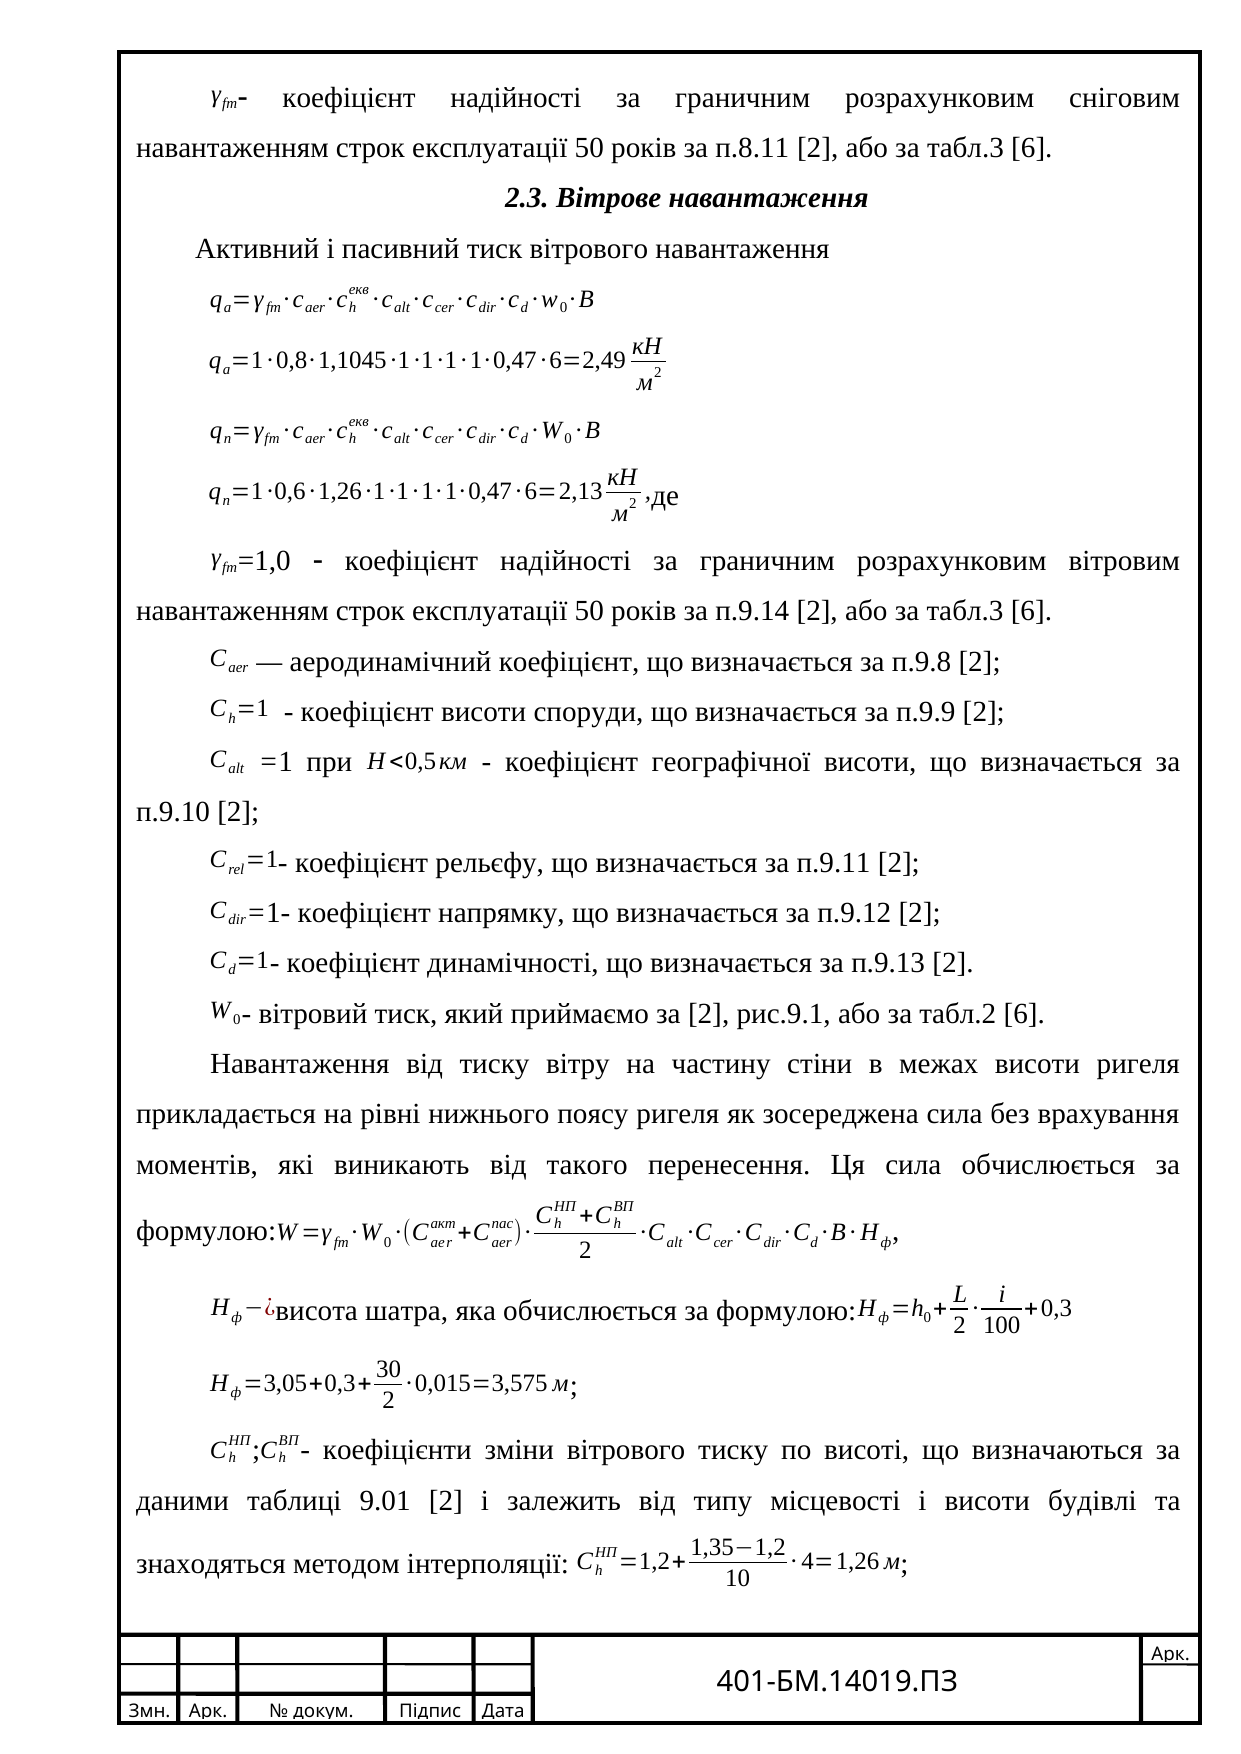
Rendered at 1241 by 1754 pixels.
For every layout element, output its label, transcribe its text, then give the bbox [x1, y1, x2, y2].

text - коефіцієнт рельєфу, що визначається за п.9.11 [2]; [136, 845, 1181, 878]
text Активний і пасивний тиск вітрового навантаження [136, 231, 1181, 264]
text =1,0 коефіцієнт надійності за граничним розрахунковим вітровим навантаженням строк експлуатації 50 років за п.9.14 [2], або за табл.3 [6]. [136, 543, 1181, 627]
text — аеродинамічний коефіцієнт, що визначається за п.9.8 [2]; [136, 644, 1181, 677]
text - коефіцієнт висоти споруди, що визначається за п.9.9 [2]; [136, 694, 1181, 727]
text - вітровий тиск, який приймаємо за [2], рис.9.1, або за табл.2 [6]. [136, 996, 1181, 1029]
text =1 при - коефіцієнт географічної висоти, що визначається за п.9.10 [2]; [136, 744, 1181, 828]
text висота шатра, яка обчислюється за формулою: [136, 1280, 1181, 1339]
text коефіцієнт надійності за граничним розрахунковим сніговим навантаженням строк експлуатації 50 років за п.8.11 [2], або за табл.3 [6]. [136, 80, 1181, 164]
text Навантаження від тиску вітру на частину стіни в межах висоти ригеля прикладається на рівні нижнього поясу ригеля як зосереджена сила без врахування моментів, які виникають від такого перенесення. Ця сила обчислюється за формулою:, [136, 1046, 1181, 1263]
text ; [136, 1356, 1181, 1415]
text - коефіцієнт динамічності, що визначається за п.9.13 [2]. [136, 946, 1181, 979]
text =1- коефіцієнт напрямку, що визначається за п.9.12 [2]; [136, 895, 1181, 929]
text 2.3. Вiтрове навантаження [136, 180, 1181, 214]
text де [136, 464, 1181, 526]
text ;- коефіцієнти зміни вітрового тиску по висоті, що визначаються за даними таблиці 9.01 [2] і залежить від типу місцевості і висоти будівлі та знаходяться методом інтерполяції: ; [136, 1432, 1181, 1592]
